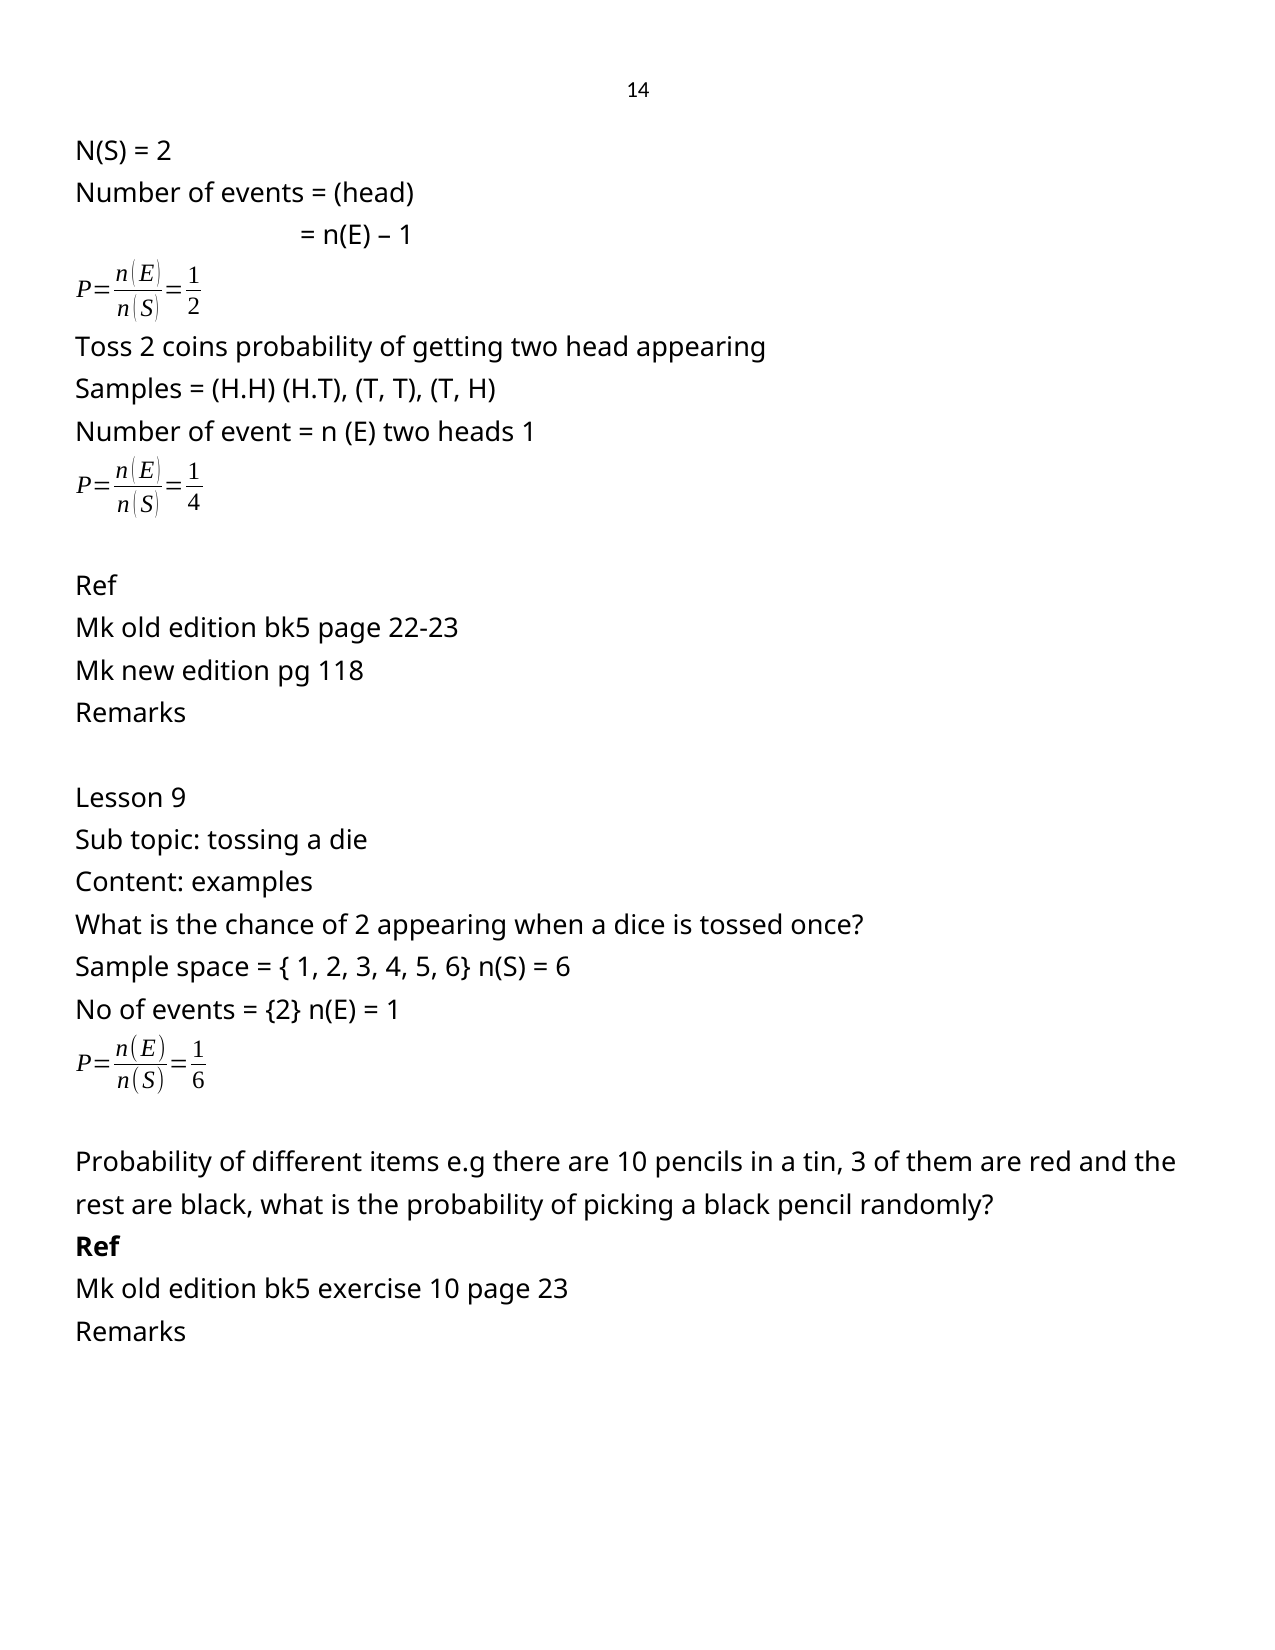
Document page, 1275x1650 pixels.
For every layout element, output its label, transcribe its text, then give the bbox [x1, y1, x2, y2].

text Mk new edition pg 118 [75, 651, 1200, 688]
text Lesson 9 [75, 778, 1200, 815]
text Ref [75, 1227, 1200, 1264]
text = n(E) – 1 [75, 216, 1200, 253]
text What is the chance of 2 appearing when a dice is tossed once? [75, 905, 1200, 942]
text N(S) = 2 [75, 131, 1200, 168]
text Mk old edition bk5 exercise 10 page 23 [75, 1270, 1200, 1307]
text Probability of different items e.g there are 10 pencils in a tin, 3 of them are red and the rest are black, what is the probability of picking a black pencil randomly? [75, 1143, 1200, 1222]
text Remarks [75, 693, 1200, 730]
text Sub topic: tossing a die [75, 821, 1200, 857]
text Number of event = n (E) two heads 1 [75, 412, 1200, 449]
text Ref [75, 566, 1200, 603]
text No of events = {2} n(E) = 1 [75, 990, 1200, 1027]
text Number of events = (head) [75, 173, 1200, 210]
text Sample space = { 1, 2, 3, 4, 5, 6} n(S) = 6 [75, 948, 1200, 984]
text Toss 2 coins probability of getting two head appearing [75, 327, 1200, 364]
text Content: examples [75, 863, 1200, 900]
text Remarks [75, 1312, 1200, 1349]
text Mk old edition bk5 page 22-23 [75, 608, 1200, 645]
text Samples = (H.H) (H.T), (T, T), (T, H) [75, 370, 1200, 407]
